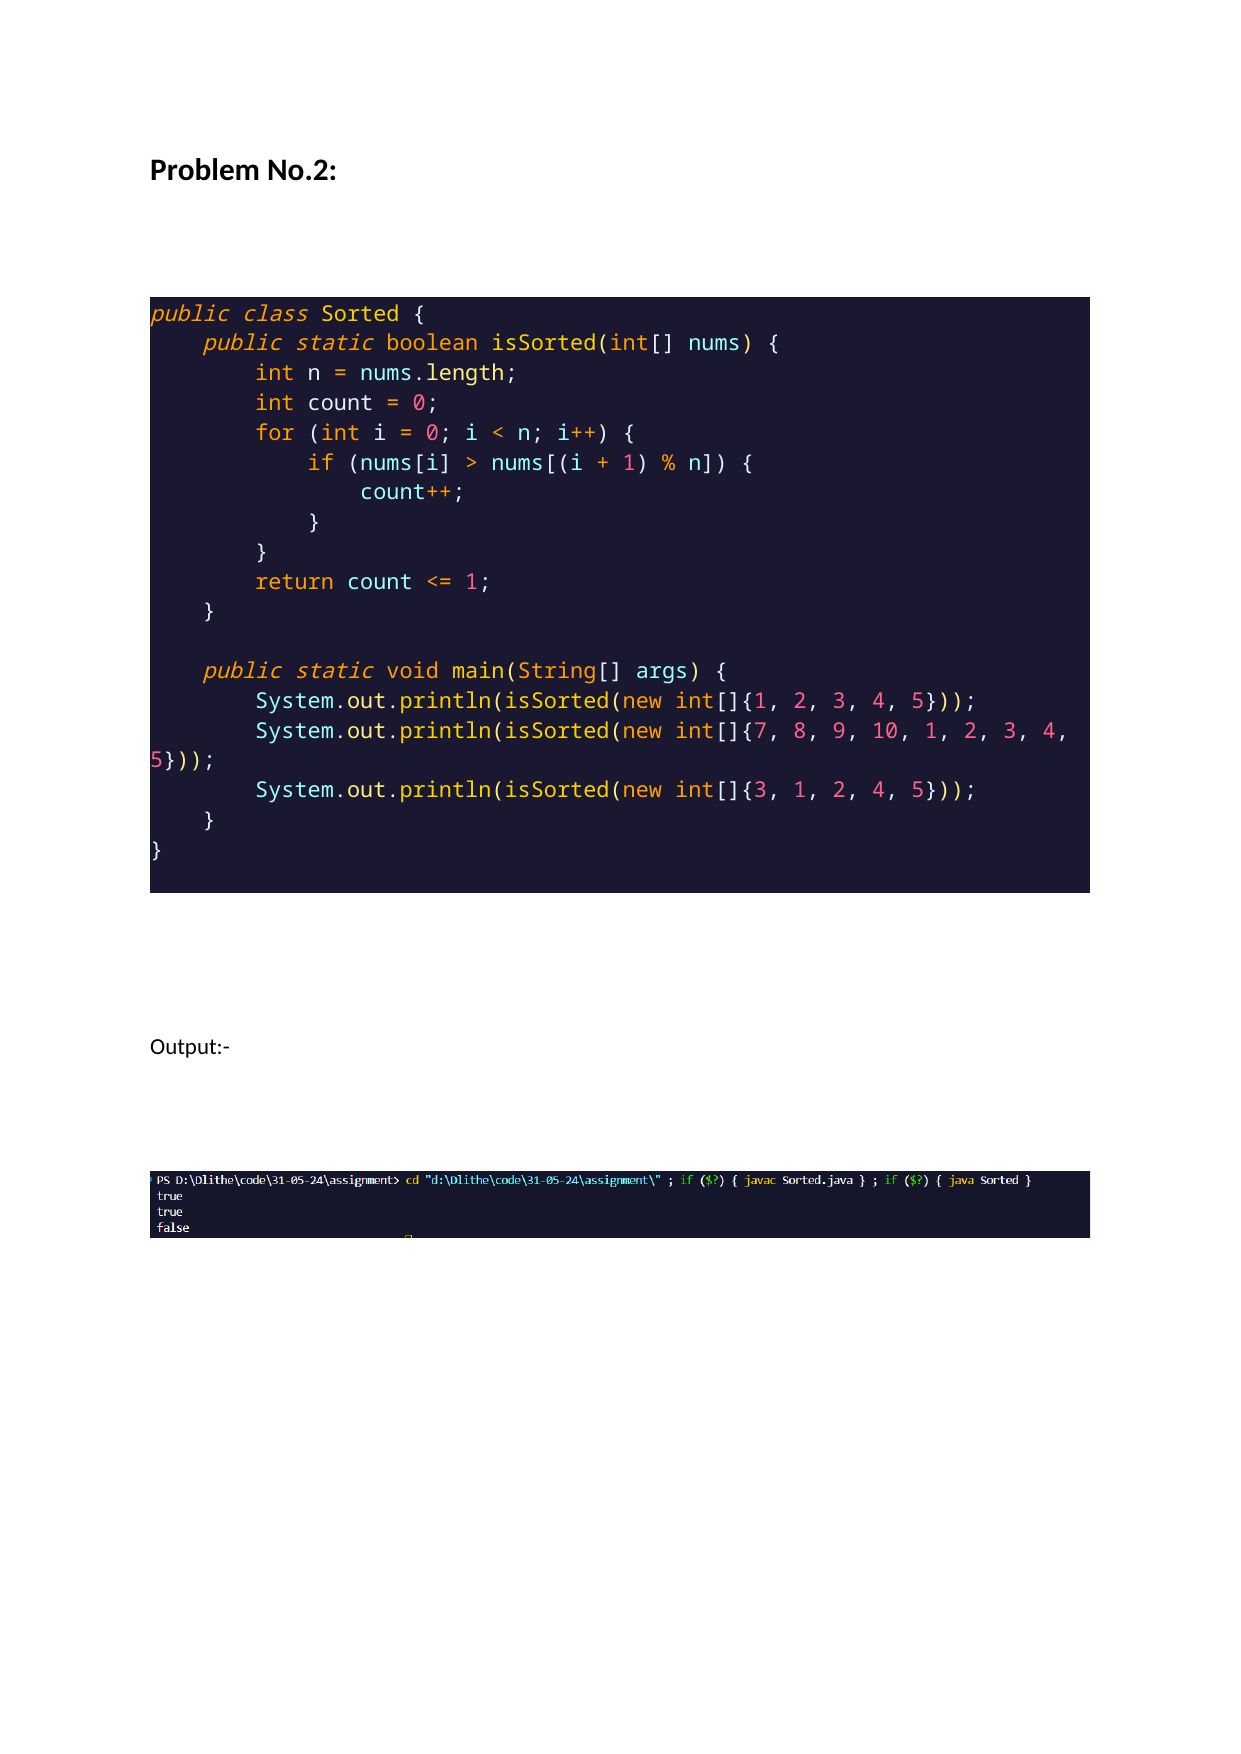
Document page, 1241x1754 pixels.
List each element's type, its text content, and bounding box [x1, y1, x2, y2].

text public static boolean isSorted(int[] nums) { [150, 327, 1090, 357]
text } [150, 536, 1090, 566]
text } [150, 506, 1090, 536]
text System.out.println(isSorted(new int[]{1, 2, 3, 4, 5})); [150, 685, 1090, 714]
text Output:- [150, 1032, 1090, 1060]
text for (int i = 0; i < n; i++) { [150, 417, 1090, 446]
text } [150, 595, 1090, 625]
text System.out.println(isSorted(new int[]{3, 1, 2, 4, 5})); [150, 774, 1090, 804]
text if (nums[i] > nums[(i + 1) % n]) { [150, 446, 1090, 476]
text int count = 0; [150, 387, 1090, 417]
text } [150, 834, 1090, 863]
text return count <= 1; [150, 566, 1090, 595]
text } [150, 804, 1090, 834]
text int n = nums.length; [150, 357, 1090, 387]
text count++; [150, 476, 1090, 506]
text Problem No.2: [150, 150, 1090, 188]
text public class Sorted { [150, 297, 1090, 327]
picture [150, 1171, 1091, 1238]
text System.out.println(isSorted(new int[]{7, 8, 9, 10, 1, 2, 3, 4, 5})); [150, 714, 1090, 774]
text public static void main(String[] args) { [150, 655, 1090, 685]
